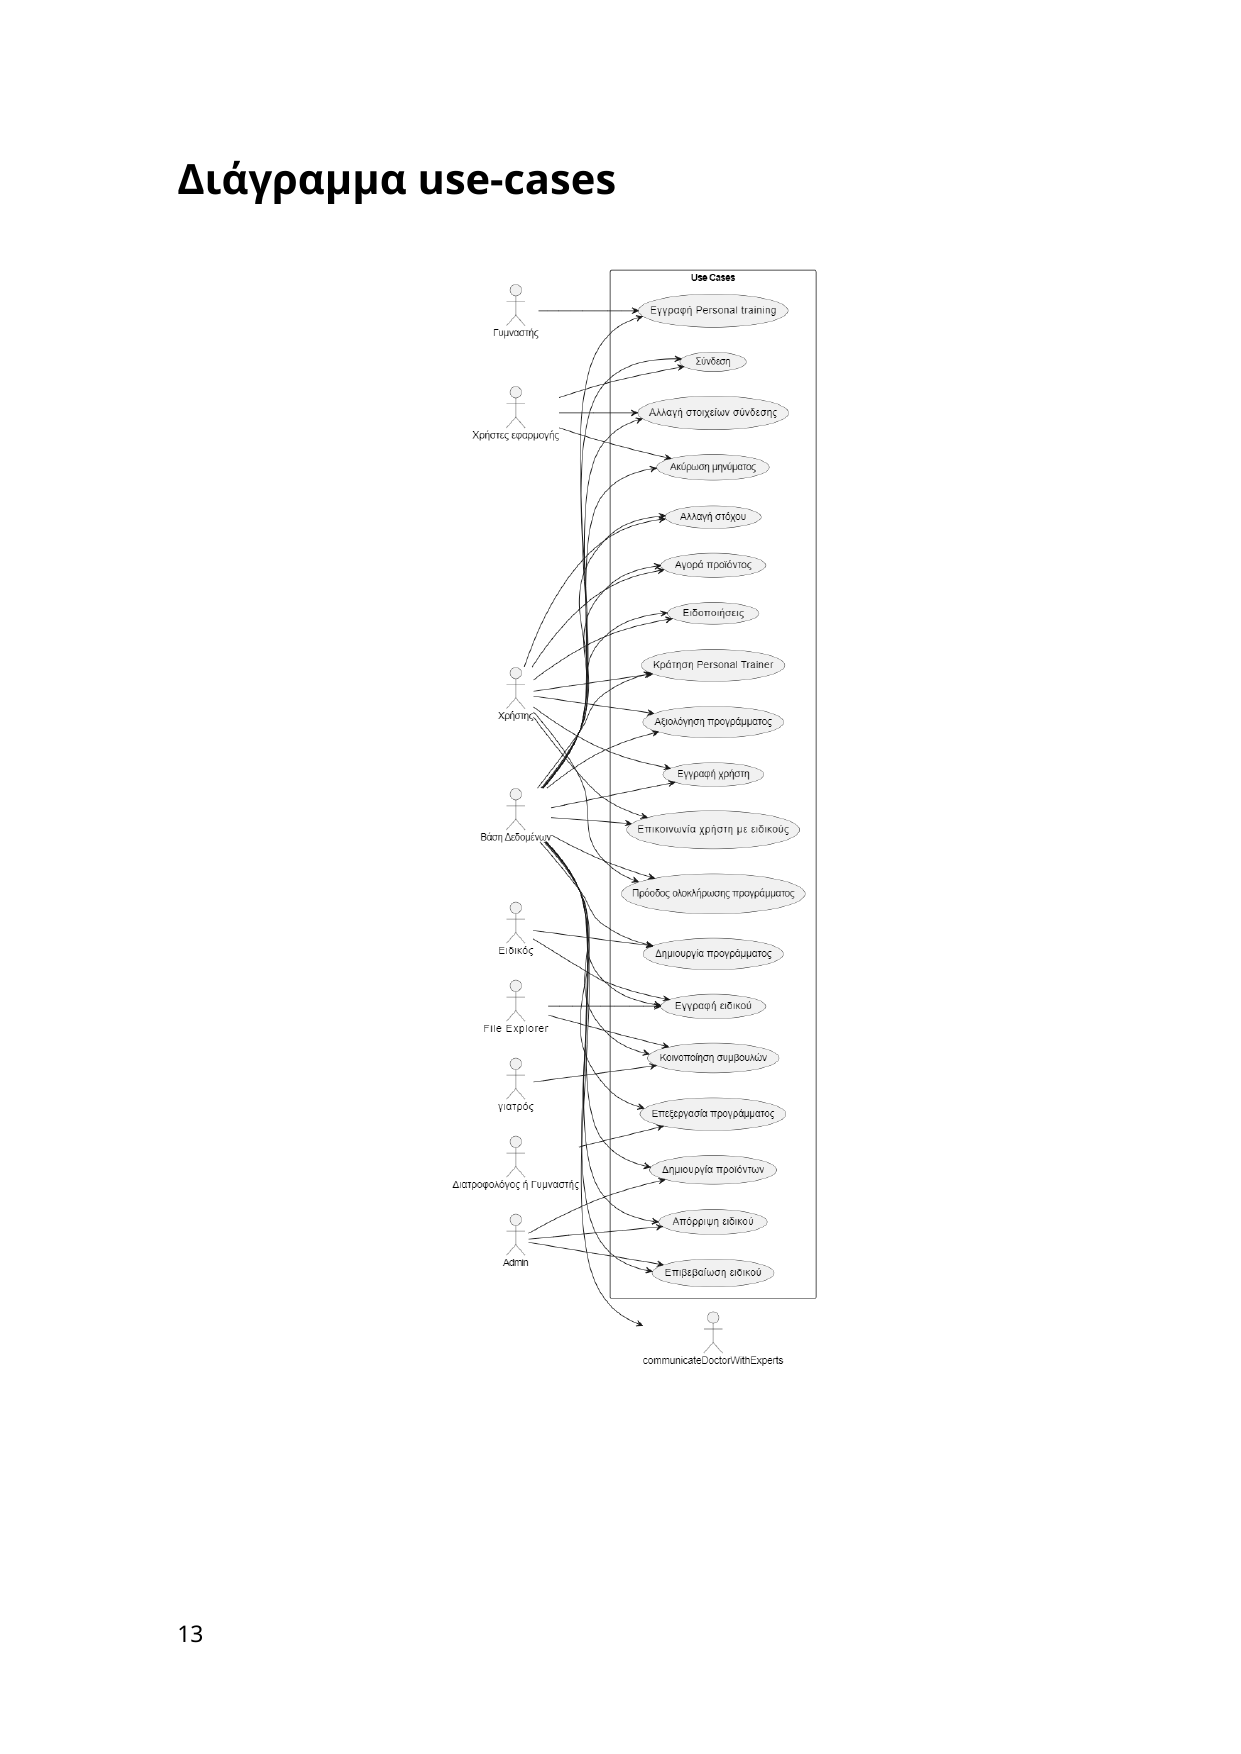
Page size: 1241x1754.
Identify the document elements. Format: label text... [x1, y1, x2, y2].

subtitle Διάγραμμα use-cases [177, 150, 1090, 207]
picture [448, 265, 820, 1369]
